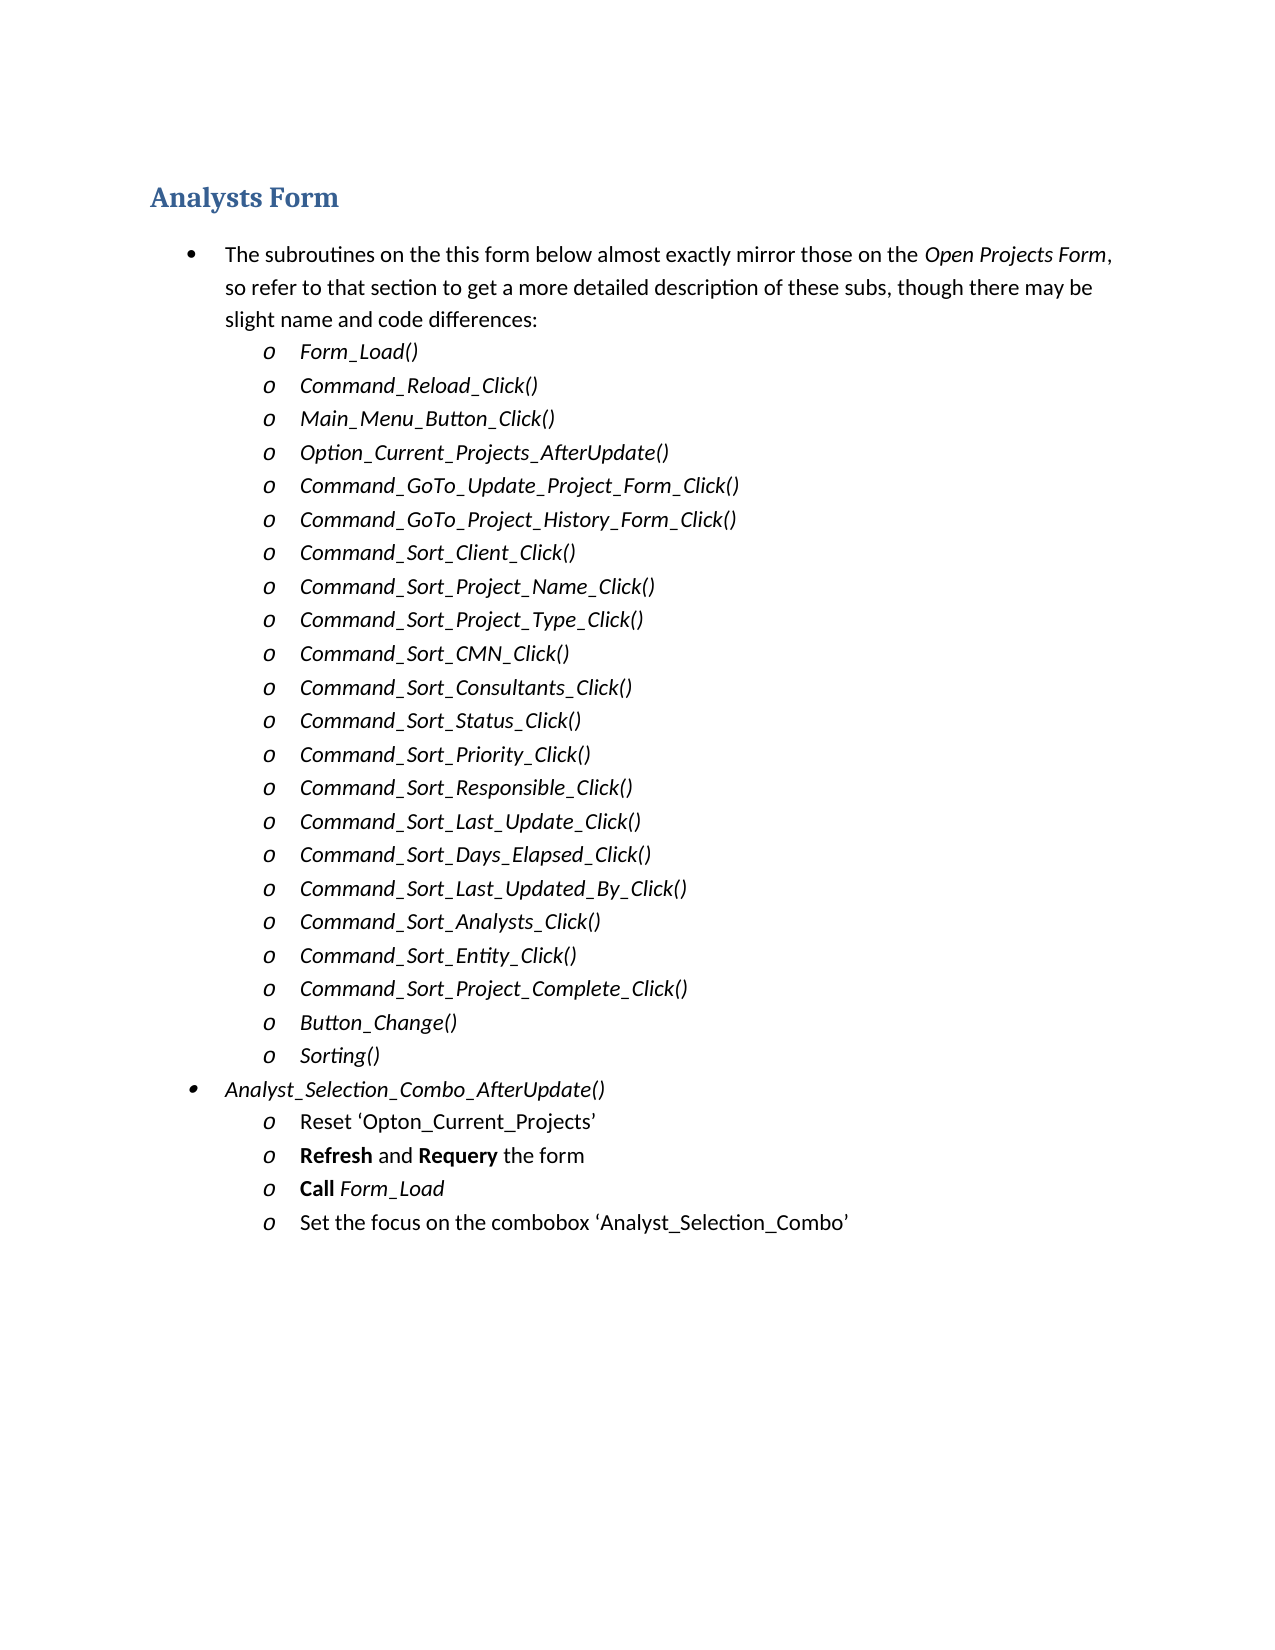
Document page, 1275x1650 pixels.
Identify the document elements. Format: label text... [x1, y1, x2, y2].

list Option_Current_Projects_AfterUpdate() [262, 438, 1125, 467]
list Command_Sort_Days_Elapsed_Click() [262, 840, 1125, 869]
list Command_Sort_Analysts_Click() [262, 907, 1125, 937]
list The subroutines on the this form below almost exactly mirror those on the Open Projects Form, so refer to that section to get a more detailed description of these subs, though there may be slight name and code differences: [187, 241, 1125, 333]
list Command_GoTo_Update_Project_Form_Click() [262, 471, 1125, 501]
list Command_Sort_Project_Type_Click() [262, 606, 1125, 635]
list Command_Sort_Project_Name_Click() [262, 572, 1125, 601]
list Command_Sort_Consultants_Click() [262, 673, 1125, 702]
list Command_Reload_Click() [262, 371, 1125, 400]
list Command_Sort_Last_Update_Click() [262, 807, 1125, 836]
list Command_Sort_Entity_Click() [262, 941, 1125, 970]
list Command_Sort_CMN_Click() [262, 639, 1125, 668]
list Command_Sort_Client_Click() [262, 538, 1125, 568]
list Command_GoTo_Project_History_Form_Click() [262, 505, 1125, 534]
list Command_Sort_Project_Complete_Click() [262, 974, 1125, 1004]
list Refresh and Requery the form [262, 1141, 1125, 1170]
list Button_Change() [262, 1008, 1125, 1037]
list Main_Menu_Button_Click() [262, 404, 1125, 433]
list Command_Sort_Priority_Click() [262, 740, 1125, 769]
list Command_Sort_Responsible_Click() [262, 773, 1125, 802]
list Call Form_Load [262, 1174, 1125, 1203]
list Command_Sort_Status_Click() [262, 706, 1125, 735]
subtitle Analysts Form [150, 181, 1125, 215]
list Form_Load() [262, 337, 1125, 366]
list Analyst_Selection_Combo_AfterUpdate() [187, 1075, 1125, 1103]
list Command_Sort_Last_Updated_By_Click() [262, 874, 1125, 903]
list Sorting() [262, 1042, 1125, 1071]
list Reset ‘Opton_Current_Projects’ [262, 1107, 1125, 1136]
list Set the focus on the combobox ‘Analyst_Selection_Combo’ [262, 1208, 1125, 1237]
